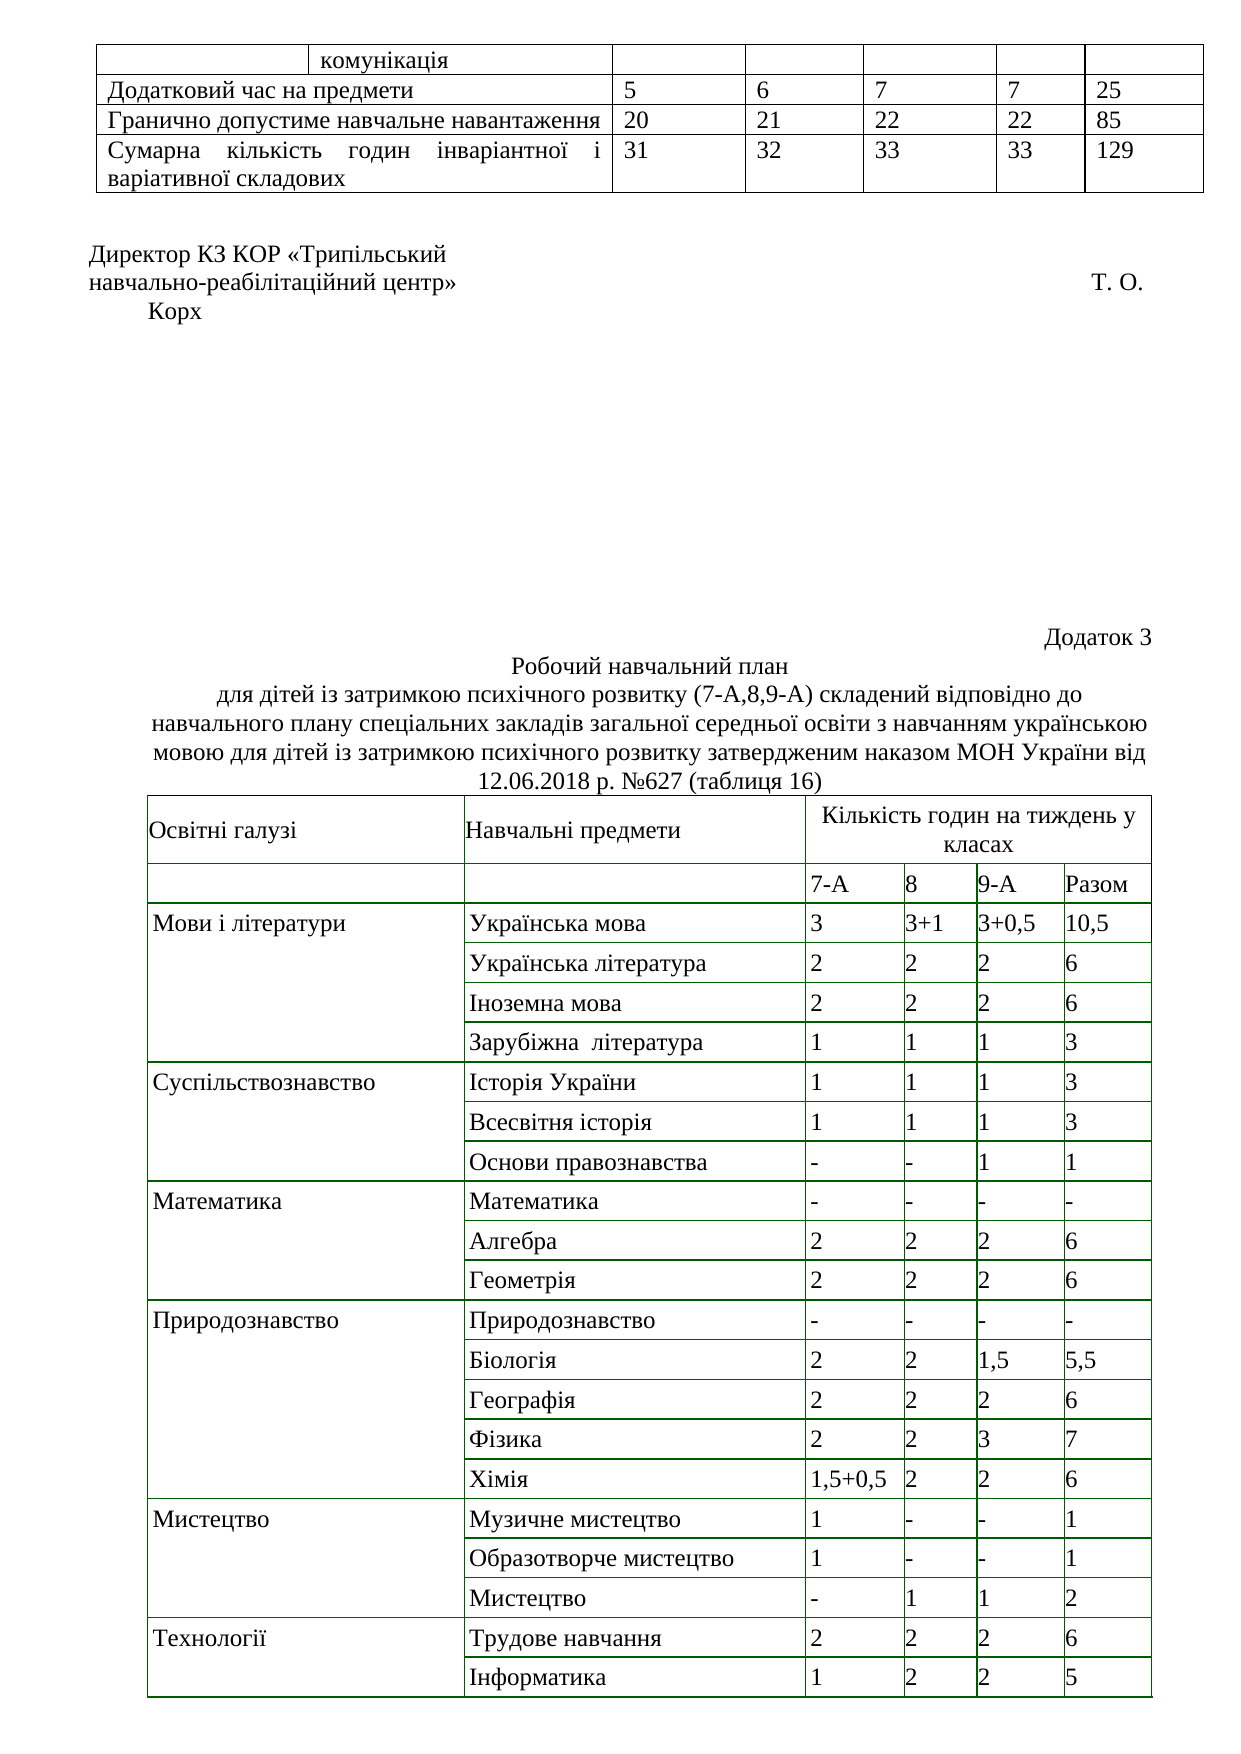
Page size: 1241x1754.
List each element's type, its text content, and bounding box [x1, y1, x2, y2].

table_cell 2 [613, 45, 745, 74]
table_cell 1 [905, 1578, 976, 1617]
table_cell Алгебра [465, 1221, 805, 1259]
table_header Навчальні предмети [465, 796, 805, 862]
table_cell 1 [905, 1023, 976, 1061]
table_cell 5 [1065, 1658, 1151, 1696]
table_cell 6 [746, 75, 863, 104]
table_cell - [978, 1499, 1064, 1537]
table_cell 1 [806, 1499, 904, 1537]
table_cell Мистецтво [465, 1578, 805, 1617]
table_cell Математика [148, 1182, 464, 1299]
table_cell 2 [997, 45, 1084, 74]
table_cell 2 [978, 943, 1064, 982]
table_cell 6 [1065, 1380, 1151, 1418]
table_cell 2 [905, 983, 976, 1021]
table_cell 3 [1065, 1102, 1151, 1140]
table_cell Українська мова [465, 904, 805, 942]
table_header Освітні галузі [148, 796, 464, 862]
table_cell 7 [1065, 1420, 1151, 1458]
table_cell 2 [806, 1340, 904, 1378]
text Додаток 3 [148, 622, 1152, 651]
text навчально-реабілітаційний центр» Т. О. Корх [88, 267, 1152, 325]
table_cell - [1065, 1301, 1151, 1339]
table_cell [465, 864, 805, 902]
table_cell - [905, 1499, 976, 1537]
table_cell 129 [1086, 135, 1203, 192]
table_cell 2 [978, 1460, 1064, 1497]
table_cell 2 [905, 1221, 976, 1259]
table_cell Трудове навчання [465, 1618, 805, 1656]
table_cell 1,5+0,5 [806, 1460, 904, 1497]
table_cell 33 [997, 135, 1084, 192]
table_cell 2 [806, 983, 904, 1021]
table_cell 6 [1065, 943, 1151, 982]
table_cell 2 [905, 1340, 976, 1378]
table_cell 2 [806, 943, 904, 982]
table_cell 1 [978, 1142, 1064, 1180]
table_cell 1 [806, 1102, 904, 1140]
table_cell 6 [1065, 1460, 1151, 1497]
table_cell 8 [905, 864, 976, 902]
table_cell 1 [1065, 1499, 1151, 1537]
table_cell 2 [905, 943, 976, 982]
table_cell 1 [806, 1658, 904, 1696]
table_cell 3+1 [905, 904, 976, 942]
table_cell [309, 45, 612, 74]
table_cell Природознавство [465, 1301, 805, 1339]
table_cell 6 [1065, 1618, 1151, 1656]
table_cell Зарубіжна література [465, 1023, 805, 1061]
table_cell 3 [1065, 1023, 1151, 1061]
table_cell Всесвітня історія [465, 1102, 805, 1140]
table_cell 1 [978, 1578, 1064, 1617]
table_cell 8 [1086, 45, 1203, 74]
table_cell 2 [978, 1618, 1064, 1656]
table_cell 2 [806, 1420, 904, 1458]
table_cell - [806, 1578, 904, 1617]
table_cell Додатковий час на предмети [97, 75, 612, 104]
text Директор КЗ КОР «Трипільський [88, 239, 1152, 267]
table_cell 2 [905, 1618, 976, 1656]
table_cell 2 [978, 983, 1064, 1021]
table_cell - [978, 1539, 1064, 1577]
table_cell Образотворче мистецтво [465, 1539, 805, 1577]
table_cell 9-А [978, 864, 1064, 902]
table_cell - [905, 1142, 976, 1180]
table_cell Геометрія [465, 1261, 805, 1299]
table_cell Музичне мистецтво [465, 1499, 805, 1537]
table_cell 1 [806, 1063, 904, 1101]
table_cell 1 [978, 1023, 1064, 1061]
table_cell 25 [1086, 75, 1203, 104]
table_cell 1 [978, 1102, 1064, 1140]
table_cell - [905, 1182, 976, 1220]
table_cell 3 [978, 1420, 1064, 1458]
table_cell 3 [806, 904, 904, 942]
table_cell - [905, 1301, 976, 1339]
table_cell Українська література [465, 943, 805, 982]
table_cell Природознавство [148, 1301, 464, 1497]
table_cell 2 [978, 1658, 1064, 1696]
table_cell 31 [613, 135, 745, 192]
table_cell 20 [613, 105, 745, 134]
table_cell 32 [746, 135, 863, 192]
table_cell 6 [1065, 1221, 1151, 1259]
text Робочий навчальний план [148, 651, 1152, 679]
table_header Кількість годин на тиждень у класах [806, 796, 1151, 862]
table_cell - [806, 1142, 904, 1180]
table_cell 5 [613, 75, 745, 104]
table_cell 1 [905, 1063, 976, 1101]
table_cell 1 [1065, 1142, 1151, 1180]
table_cell 3 [1065, 1063, 1151, 1101]
table_cell 2 [864, 45, 996, 74]
table_cell 2 [905, 1261, 976, 1299]
table_cell Сумарна кількість годин інваріантної і варіативної складових [97, 135, 612, 192]
table_cell 2 [905, 1420, 976, 1458]
table_cell 2 [1065, 1578, 1151, 1617]
table_cell 6 [1065, 983, 1151, 1021]
table_cell 1,5 [978, 1340, 1064, 1378]
table_cell 2 [978, 1221, 1064, 1259]
table_cell Суспільствознавство [148, 1063, 464, 1180]
table_cell - [905, 1539, 976, 1577]
table_cell Фізика [465, 1420, 805, 1458]
table_cell 1 [1065, 1539, 1151, 1577]
table_cell 2 [905, 1658, 976, 1696]
table_cell Іноземна мова [465, 983, 805, 1021]
table_cell [148, 864, 464, 902]
table_cell 2 [905, 1380, 976, 1418]
table_cell 22 [864, 105, 996, 134]
table_cell 2 [806, 1618, 904, 1656]
table_cell 33 [864, 135, 996, 192]
table_cell 1 [905, 1102, 976, 1140]
table_cell Основи правознавства [465, 1142, 805, 1180]
table_cell 7-А [806, 864, 904, 902]
table_cell 2 [746, 45, 863, 74]
table_cell Хімія [465, 1460, 805, 1497]
table_cell 2 [806, 1221, 904, 1259]
table_cell - [978, 1182, 1064, 1220]
table_cell 7 [997, 75, 1084, 104]
table_cell 2 [978, 1380, 1064, 1418]
table_cell Історія України [465, 1063, 805, 1101]
table_cell 1 [806, 1023, 904, 1061]
table_cell Математика [465, 1182, 805, 1220]
table_cell 2 [978, 1261, 1064, 1299]
table_cell 7 [864, 75, 996, 104]
table_cell 1 [978, 1063, 1064, 1101]
table_cell 2 [806, 1380, 904, 1418]
table_cell Мистецтво [148, 1499, 464, 1617]
table_cell - [806, 1182, 904, 1220]
table_cell 6 [1065, 1261, 1151, 1299]
text для дітей із затримкою психічного розвитку (7-А,8,9-А) складений відповідно до навчального плану спеціальних закладів загальної середньої освіти з навчанням українською мовою для дітей із затримкою психічного розвитку затвердженим наказом МОН України від 12.06.2018 р. №627 (таблиця 16) [148, 679, 1152, 794]
table_cell 2 [905, 1460, 976, 1497]
table_cell 5,5 [1065, 1340, 1151, 1378]
table_cell 10,5 [1065, 904, 1151, 942]
table_cell 85 [1086, 105, 1203, 134]
table_cell - [978, 1301, 1064, 1339]
table_cell Технології [148, 1618, 464, 1696]
table_cell 1 [806, 1539, 904, 1577]
table_cell Географія [465, 1380, 805, 1418]
table_cell Гранично допустиме навчальне навантаження [97, 105, 612, 134]
table_cell - [1065, 1182, 1151, 1220]
table_cell Інформатика [465, 1658, 805, 1696]
table_cell 22 [997, 105, 1084, 134]
table_cell Мови і літератури [148, 904, 464, 1061]
table_cell Біологія [465, 1340, 805, 1378]
table_cell 2 [806, 1261, 904, 1299]
table_cell Разом [1065, 864, 1151, 902]
table_cell 21 [746, 105, 863, 134]
table_cell - [806, 1301, 904, 1339]
table_cell 3+0,5 [978, 904, 1064, 942]
